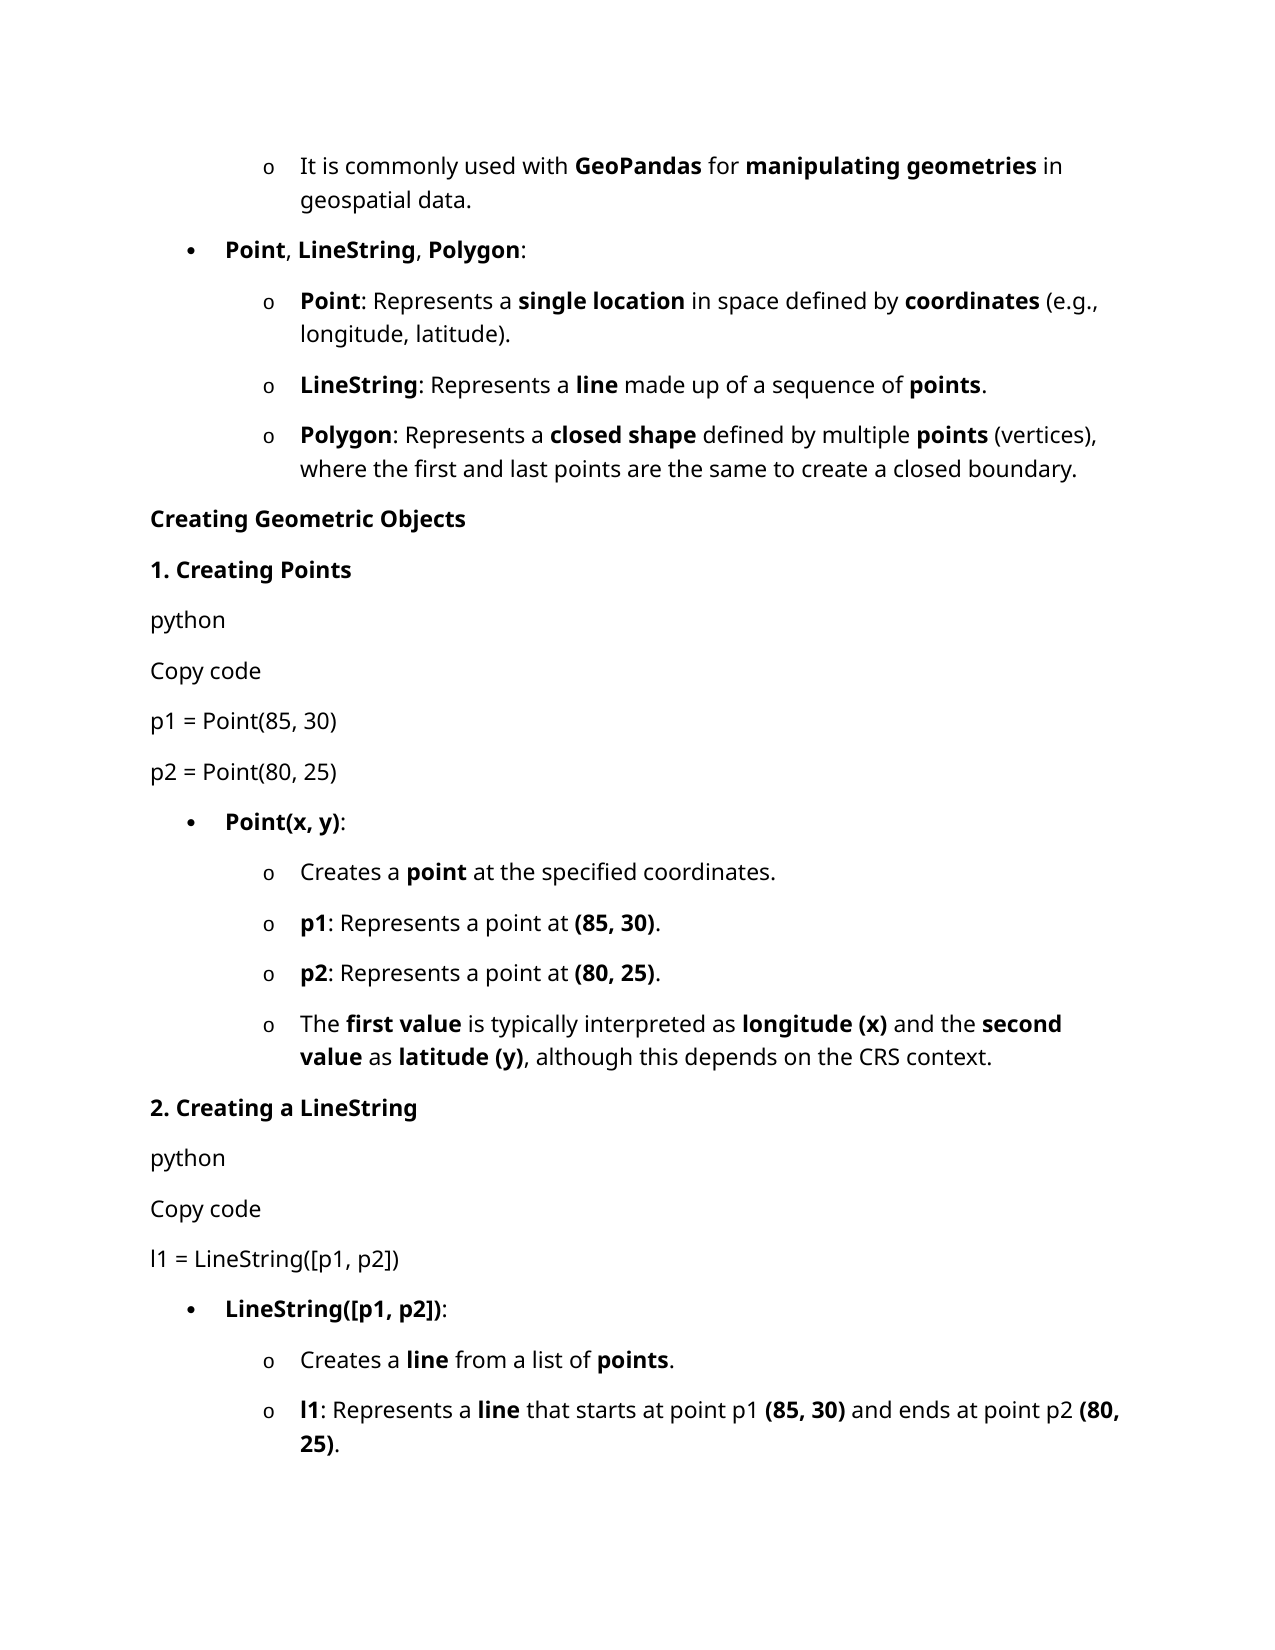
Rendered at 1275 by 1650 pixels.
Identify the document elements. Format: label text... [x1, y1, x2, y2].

text python [150, 1142, 1125, 1173]
list p1: Represents a point at (85, 30). [262, 907, 1125, 938]
text 1. Creating Points [150, 554, 1125, 585]
list It is commonly used with GeoPandas for manipulating geometries in geospatial data. [262, 150, 1125, 215]
text Creating Geometric Objects [150, 503, 1125, 534]
text Copy code [150, 1192, 1125, 1224]
list LineString([p1, p2]): [187, 1293, 1125, 1324]
text l1 = LineString([p1, p2]) [150, 1243, 1125, 1274]
list p2: Represents a point at (80, 25). [262, 957, 1125, 988]
list l1: Represents a line that starts at point p1 (85, 30) and ends at point p2 (80, 25). [262, 1394, 1125, 1459]
text p2 = Point(80, 25) [150, 755, 1125, 787]
list Creates a line from a list of points. [262, 1344, 1125, 1375]
list Polygon: Represents a closed shape defined by multiple points (vertices), where the first and last points are the same to create a closed boundary. [262, 419, 1125, 484]
text Copy code [150, 654, 1125, 686]
list Point: Represents a single location in space defined by coordinates (e.g., longitude, latitude). [262, 284, 1125, 349]
list LineString: Represents a line made up of a sequence of points. [262, 369, 1125, 400]
list The first value is typically interpreted as longitude (x) and the second value as latitude (y), although this depends on the CRS context. [262, 1007, 1125, 1072]
list Creates a point at the specified coordinates. [262, 856, 1125, 887]
list Point, LineString, Polygon: [187, 234, 1125, 265]
text 2. Creating a LineString [150, 1092, 1125, 1123]
list Point(x, y): [187, 806, 1125, 837]
text python [150, 604, 1125, 635]
text p1 = Point(85, 30) [150, 705, 1125, 736]
